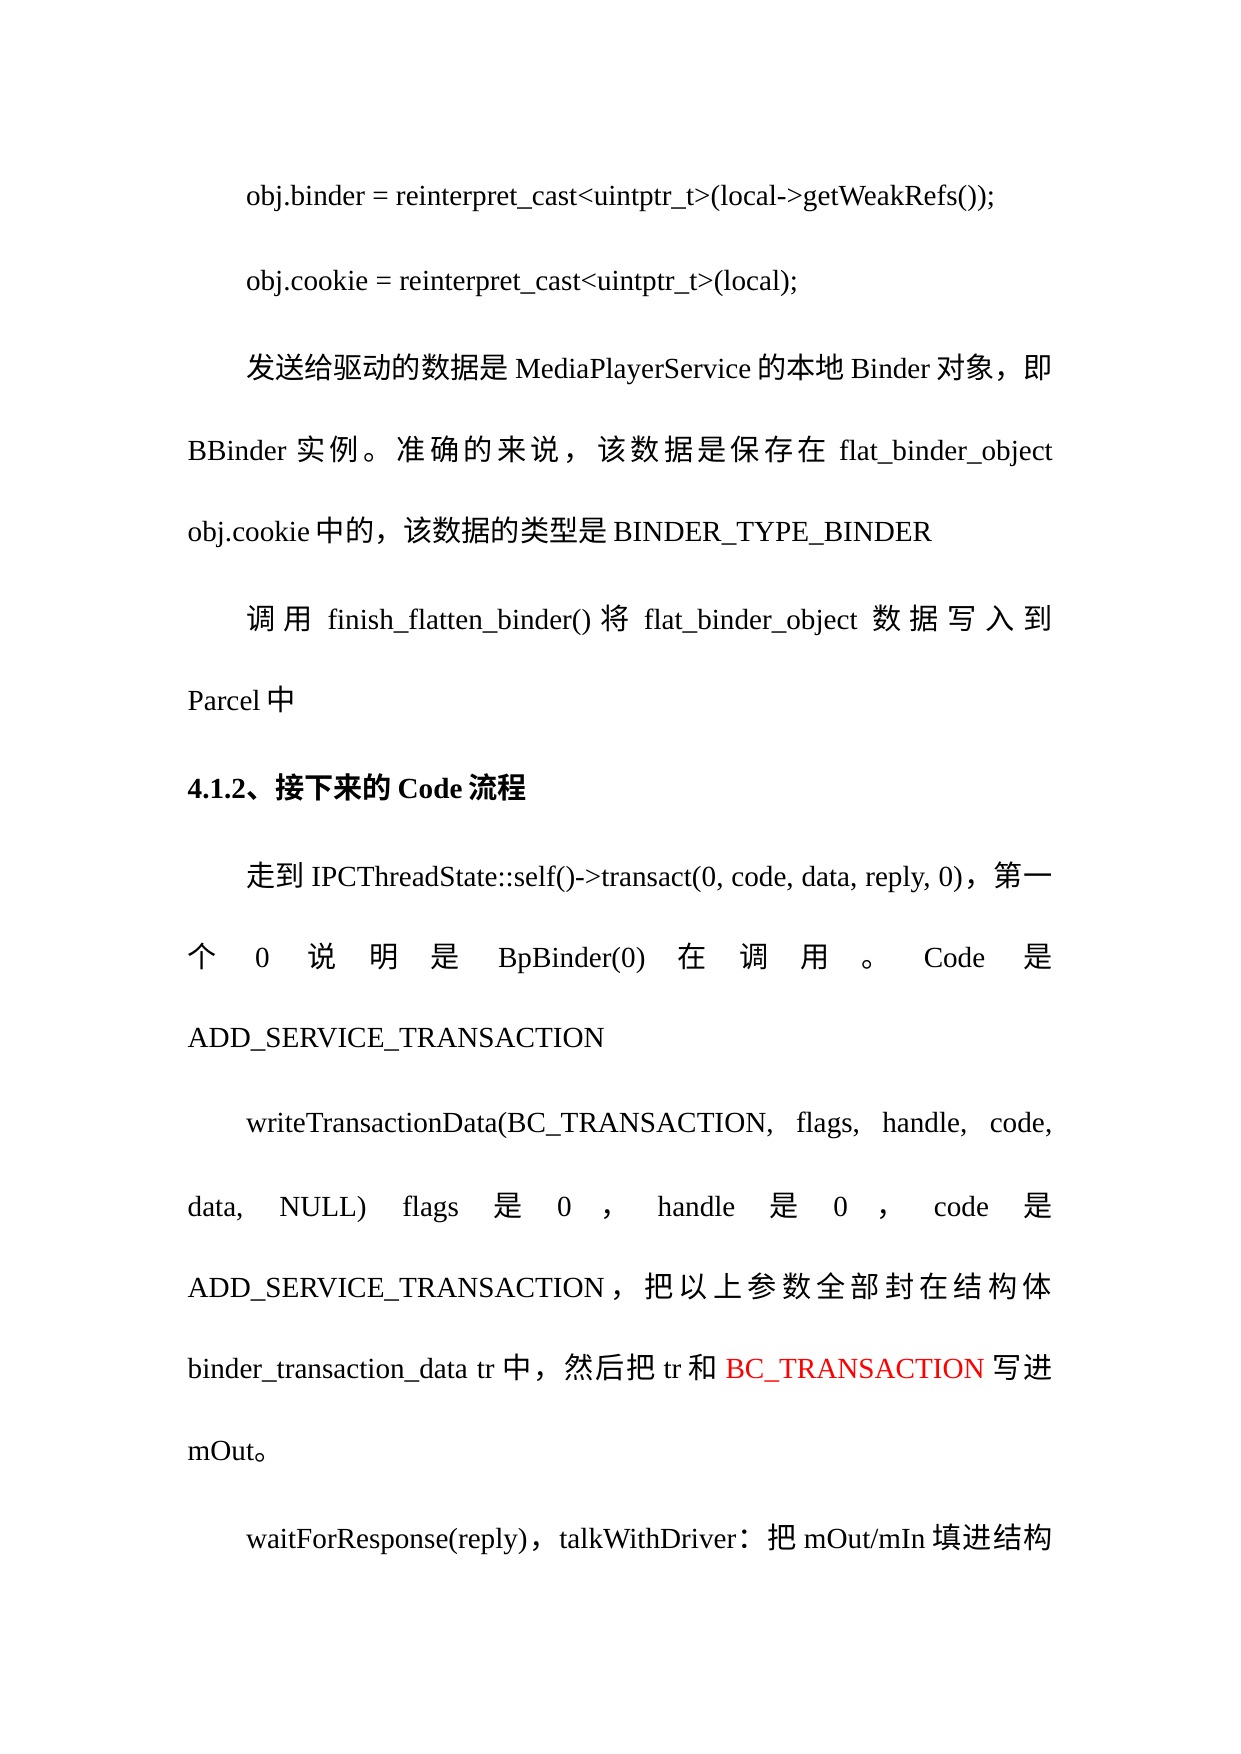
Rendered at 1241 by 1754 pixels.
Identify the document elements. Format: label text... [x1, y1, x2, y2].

text obj.binder = reinterpret_cast<uintptr_t>(local->getWeakRefs()); [187, 162, 1053, 227]
text 走到IPCThreadState::self()->transact(0, code, data, reply, 0)，第一个0说明是BpBinder(0)在调用。Code是ADD_SERVICE_TRANSACTION [187, 841, 1053, 1069]
text obj.cookie = reinterpret_cast<uintptr_t>(local); [187, 248, 1053, 313]
text writeTransactionData(BC_TRANSACTION, flags, handle, code, data, NULL) flags是0，handle是0，code是ADD_SERVICE_TRANSACTION，把以上参数全部封在结构体binder_transaction_data tr中，然后把tr和BC_TRANSACTION写进mOut。 [187, 1090, 1053, 1480]
text 调用finish_flatten_binder()将flat_binder_object数据写入到Parcel中 [187, 584, 1053, 730]
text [187, 1503, 1053, 1568]
text 发送给驱动的数据是MediaPlayerService的本地Binder对象，即BBinder实例。准确的来说，该数据是保存在flat_binder_object obj.cookie中的，该数据的类型是BINDER_TYPE_BINDER [187, 334, 1053, 561]
text 4.1.2、接下来的Code流程 [187, 753, 1053, 818]
